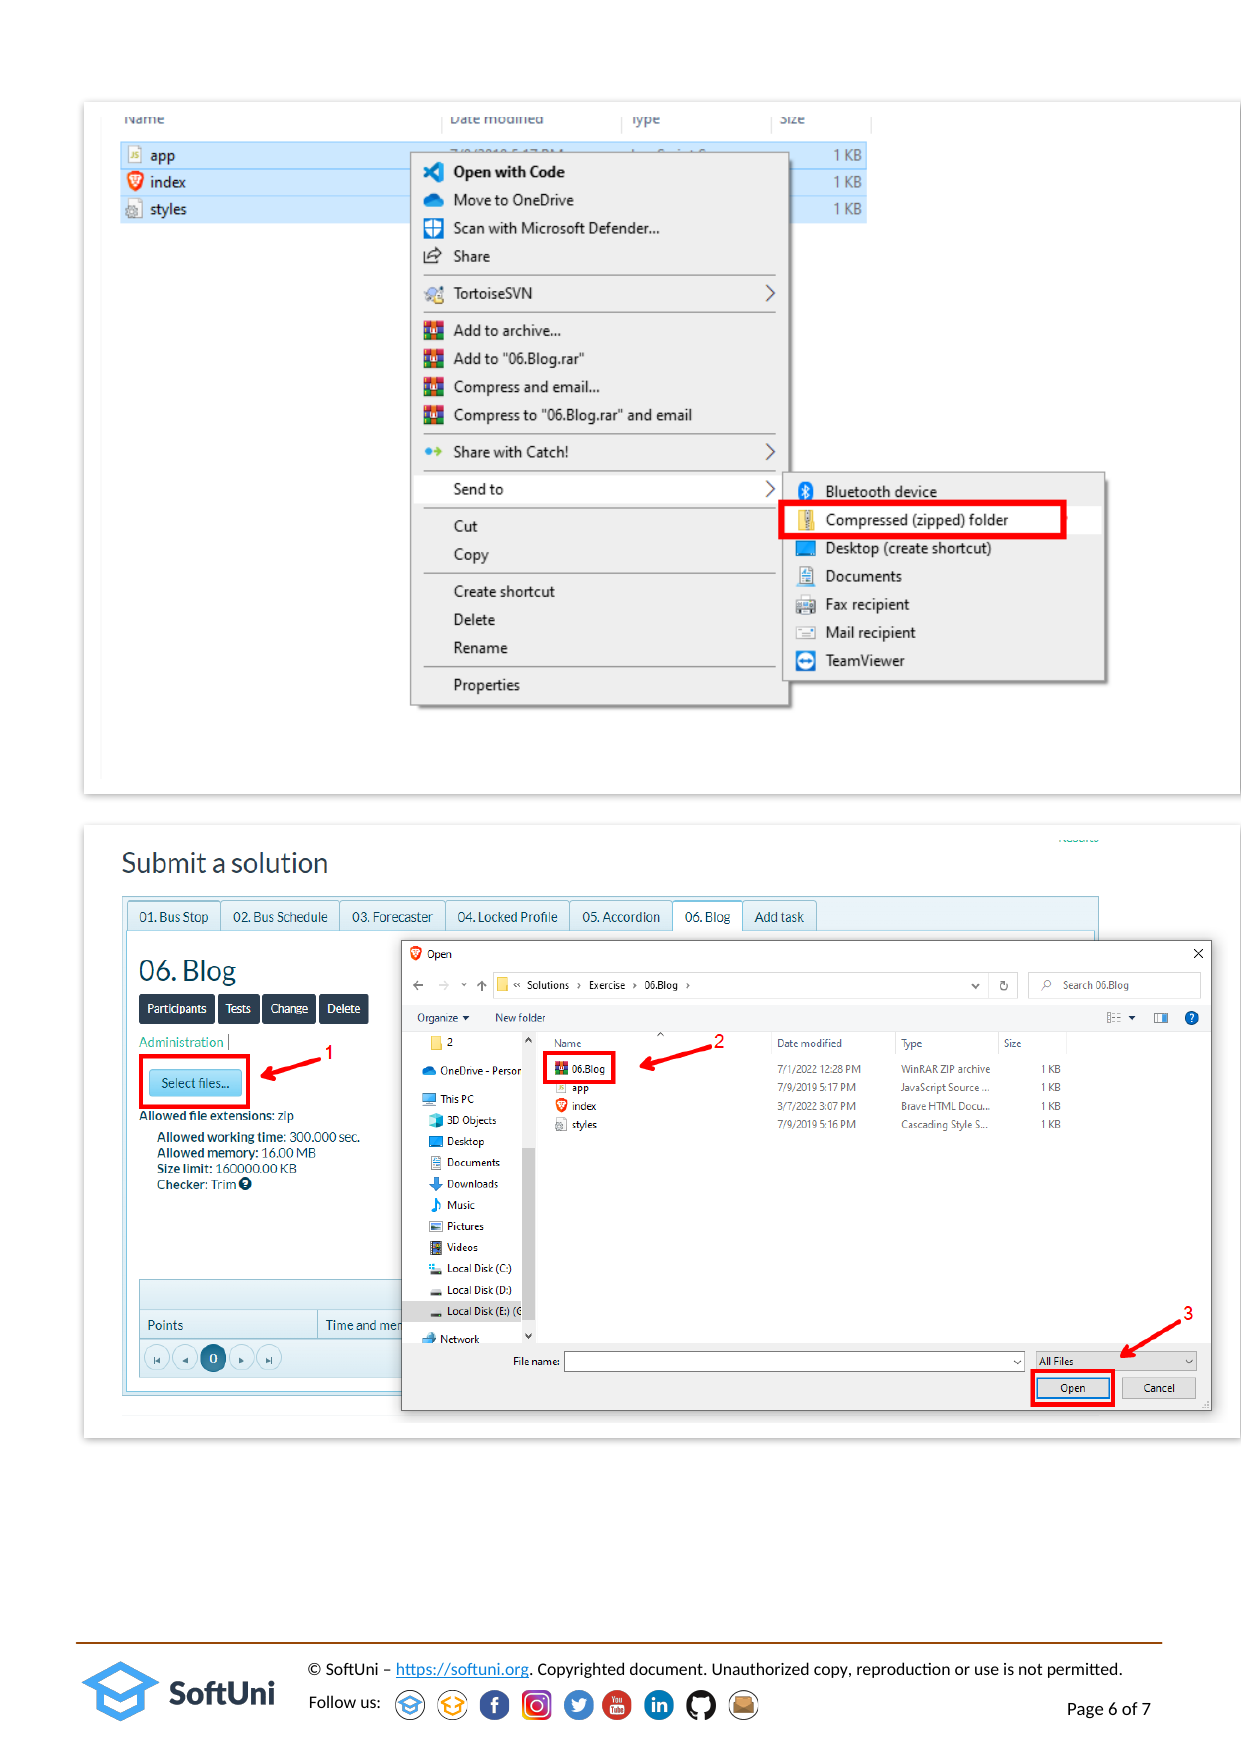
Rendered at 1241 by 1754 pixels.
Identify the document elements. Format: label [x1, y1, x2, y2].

picture [644, 1690, 653, 1699]
picture [437, 1690, 468, 1720]
picture [522, 1690, 552, 1720]
picture [665, 1690, 674, 1699]
picture [395, 1690, 425, 1720]
picture [665, 1711, 674, 1720]
picture [728, 1690, 759, 1720]
picture [602, 1690, 632, 1720]
picture [686, 1690, 716, 1720]
picture [564, 1690, 594, 1720]
picture [479, 1690, 510, 1720]
picture [658, 1702, 667, 1712]
picture [99, 840, 1228, 1423]
picture [75, 1655, 281, 1727]
picture [99, 117, 1239, 779]
picture [644, 1711, 653, 1720]
